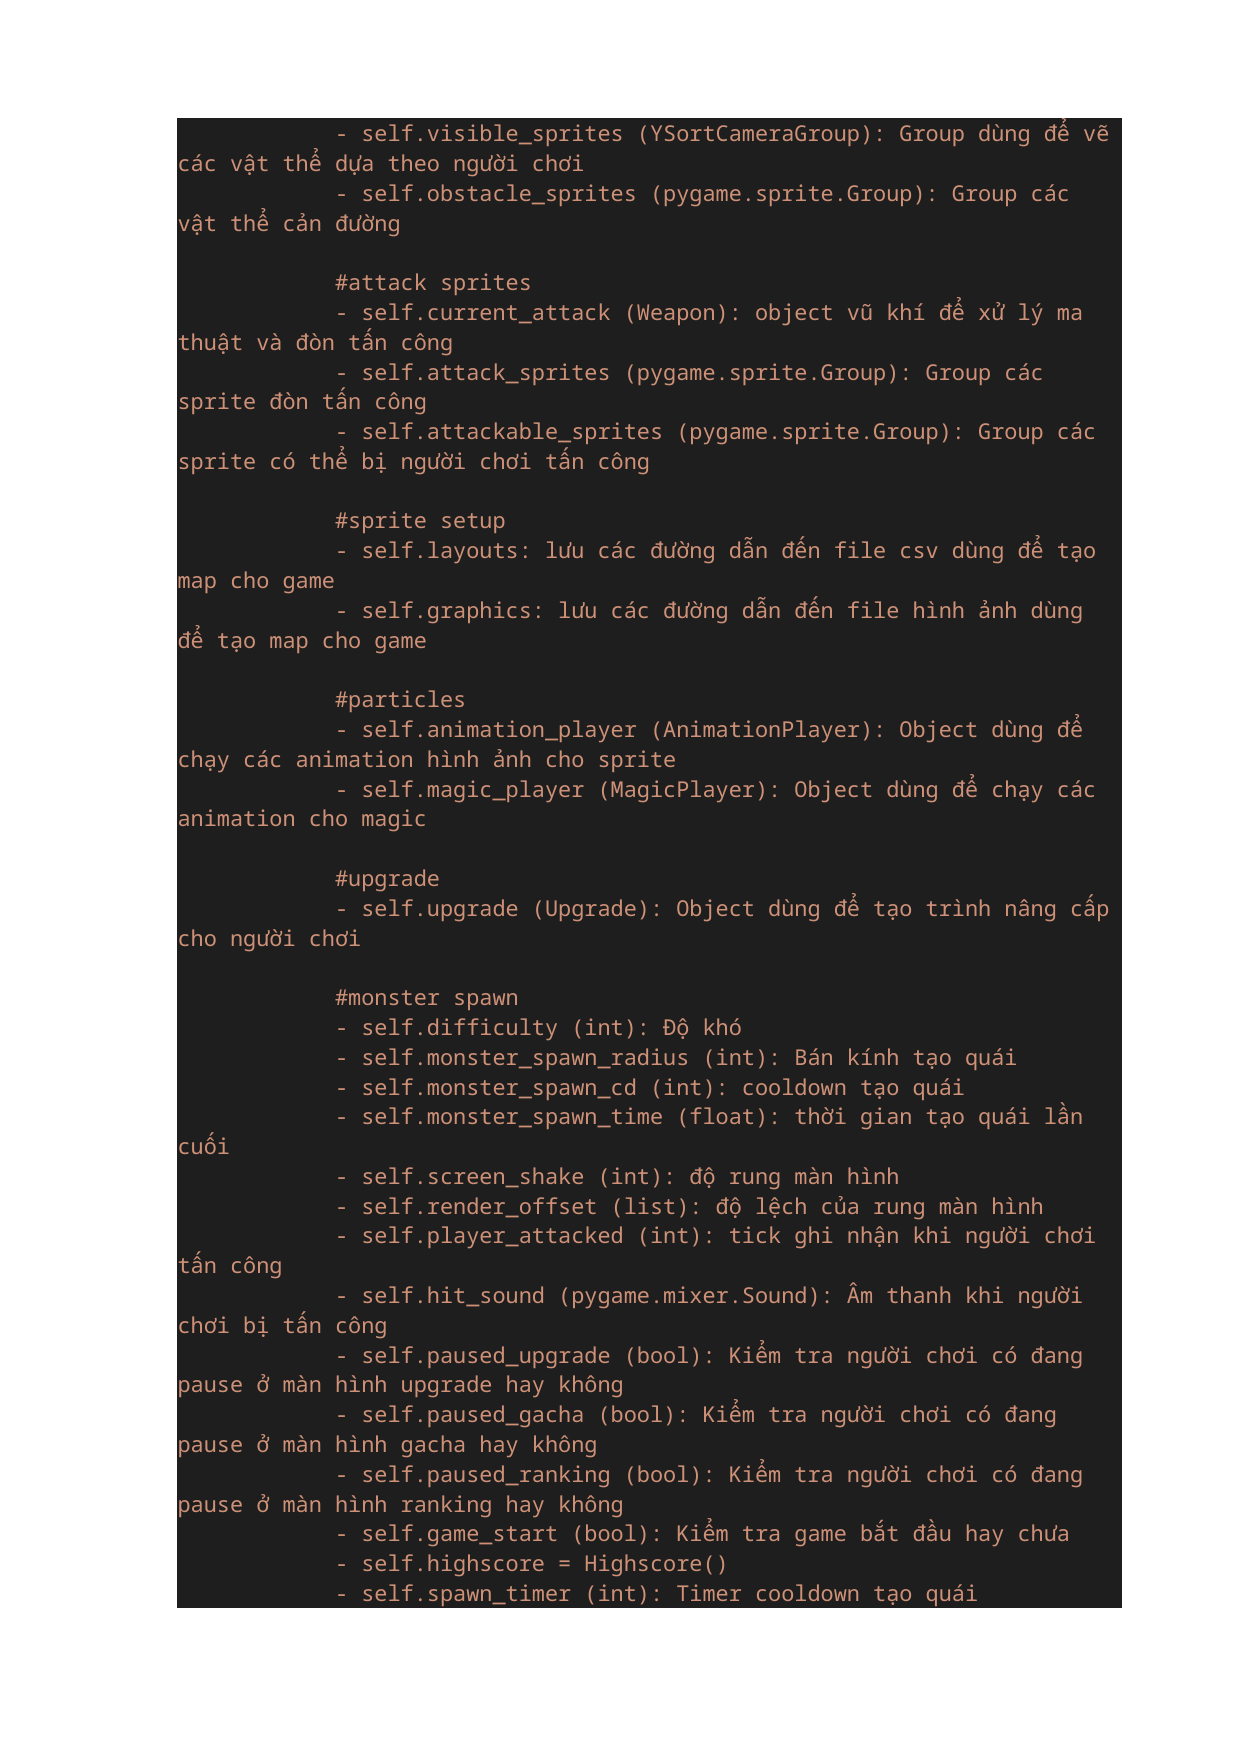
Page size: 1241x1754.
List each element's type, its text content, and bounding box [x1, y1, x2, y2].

text - self.spawn_timer (int): Timer cooldown tạo quái [177, 1578, 1122, 1608]
text #attack sprites [177, 267, 1122, 297]
text - self.highscore = Highscore() [177, 1548, 1122, 1578]
text - self.upgrade (Upgrade): Object dùng để tạo trình nâng cấp cho người chơi [177, 893, 1122, 952]
text - self.game_start (bool): Kiểm tra game bắt đầu hay chưa [177, 1518, 1122, 1548]
text - self.paused_ranking (bool): Kiểm tra người chơi có đang pause ở màn hình ranking hay không [177, 1459, 1122, 1518]
text #sprite setup [177, 505, 1122, 535]
text - self.attackable_sprites (pygame.sprite.Group): Group các sprite có thể bị người chơi tấn công [177, 416, 1122, 476]
text - self.monster_spawn_radius (int): Bán kính tạo quái [177, 1042, 1122, 1071]
text #upgrade [177, 863, 1122, 893]
text - self.obstacle_sprites (pygame.sprite.Group): Group các vật thể cản đường [177, 178, 1122, 237]
text - self.visible_sprites (YSortCameraGroup): Group dùng để vẽ các vật thể dựa theo người chơi [177, 118, 1122, 178]
text - self.player_attacked (int): tick ghi nhận khi người chơi tấn công [177, 1220, 1122, 1280]
text #particles [177, 684, 1122, 714]
text - self.difficulty (int): Độ khó [177, 1012, 1122, 1042]
text - self.render_offset (list): độ lệch của rung màn hình [177, 1191, 1122, 1220]
text - self.monster_spawn_time (float): thời gian tạo quái lần cuối [177, 1101, 1122, 1161]
text - self.paused_upgrade (bool): Kiểm tra người chơi có đang pause ở màn hình upgrade hay không [177, 1339, 1122, 1399]
text #monster spawn [177, 982, 1122, 1012]
text - self.screen_shake (int): độ rung màn hình [177, 1161, 1122, 1191]
text - self.magic_player (MagicPlayer): Object dùng để chạy các animation cho magic [177, 773, 1122, 833]
text - self.layouts: lưu các đường dẫn đến file csv dùng để tạo map cho game [177, 535, 1122, 595]
text - self.paused_gacha (bool): Kiểm tra người chơi có đang pause ở màn hình gacha hay không [177, 1399, 1122, 1459]
text - self.animation_player (AnimationPlayer): Object dùng để chạy các animation hình ảnh cho sprite [177, 714, 1122, 773]
text - self.current_attack (Weapon): object vũ khí để xử lý ma thuật và đòn tấn công [177, 297, 1122, 356]
text - self.attack_sprites (pygame.sprite.Group): Group các sprite đòn tấn công [177, 356, 1122, 416]
text - self.graphics: lưu các đường dẫn đến file hình ảnh dùng để tạo map cho game [177, 595, 1122, 654]
text - self.monster_spawn_cd (int): cooldown tạo quái [177, 1071, 1122, 1101]
text - self.hit_sound (pygame.mixer.Sound): Âm thanh khi người chơi bị tấn công [177, 1280, 1122, 1339]
